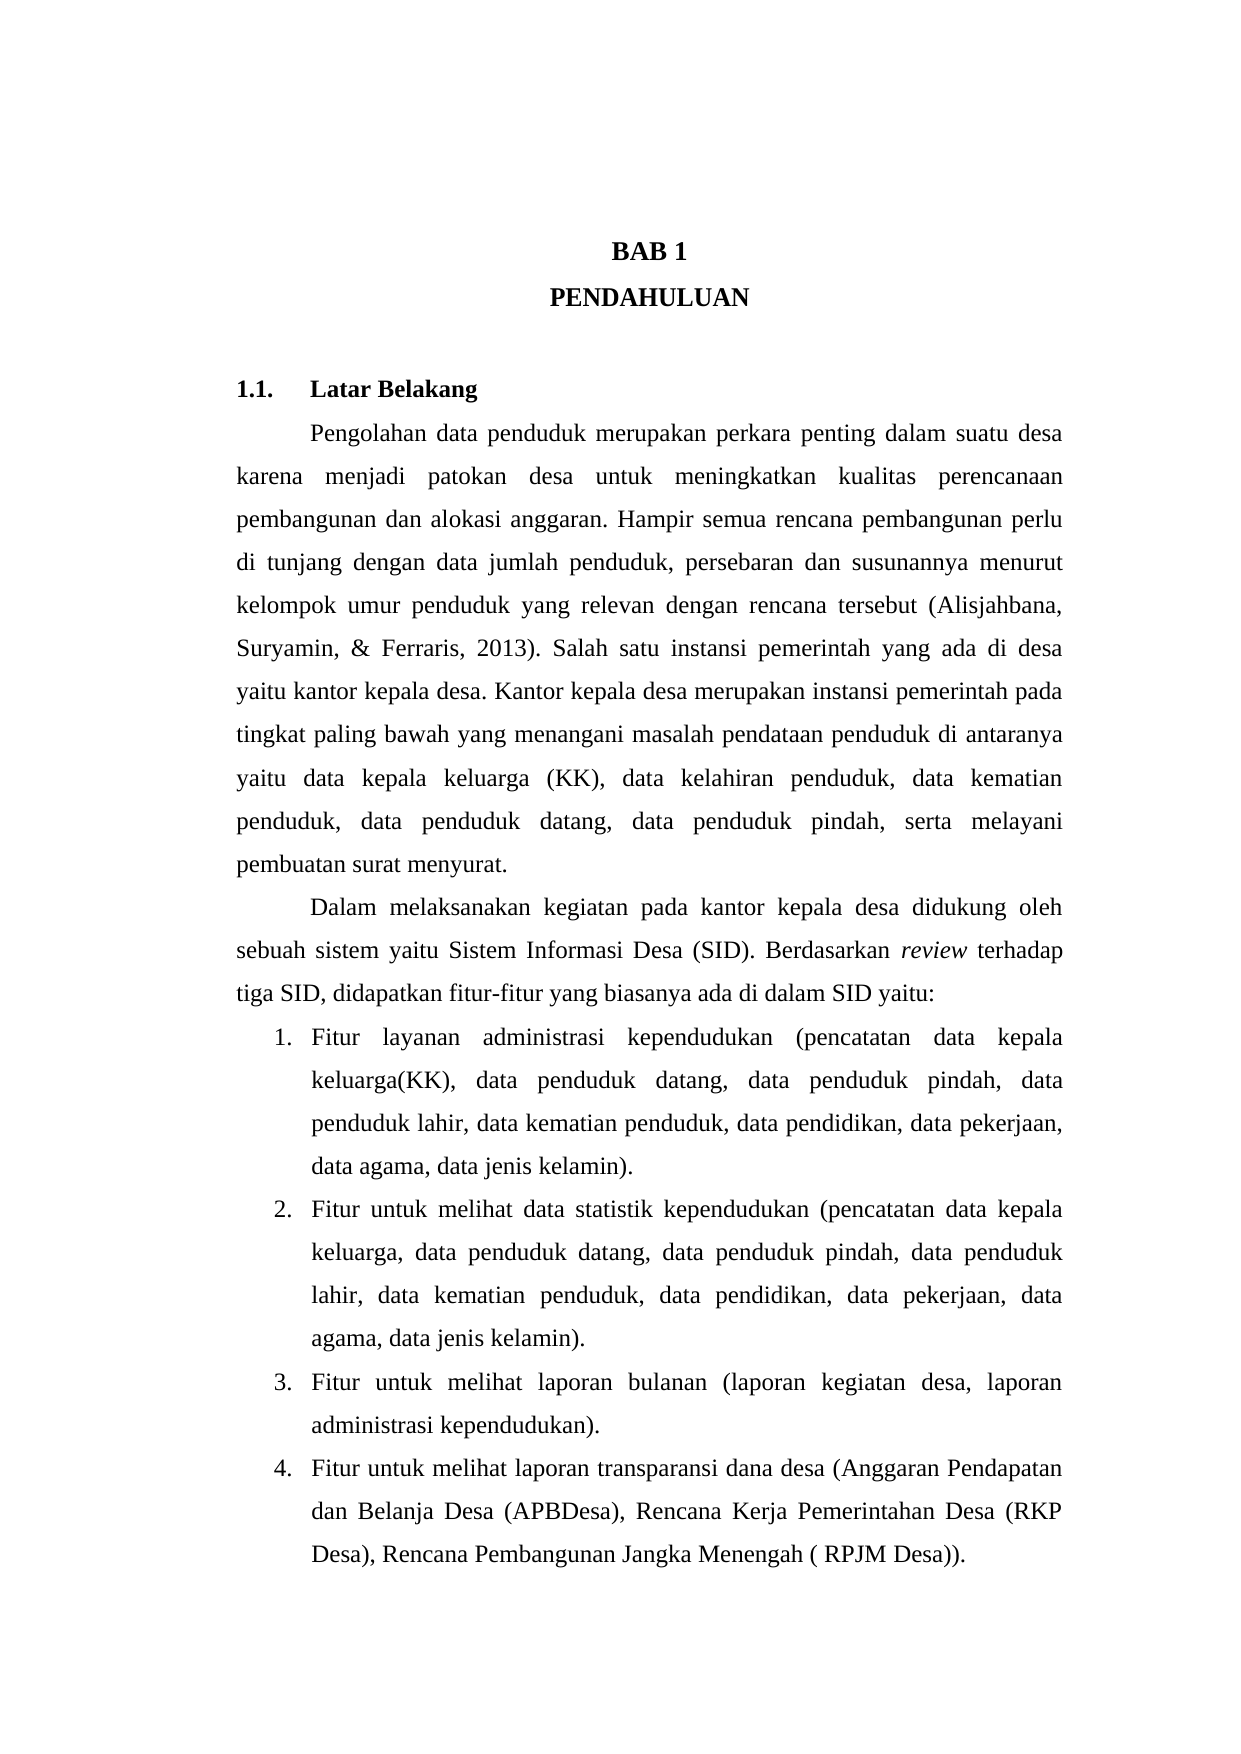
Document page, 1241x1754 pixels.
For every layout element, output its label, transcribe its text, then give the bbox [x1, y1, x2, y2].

list Fitur untuk melihat laporan bulanan (laporan kegiatan desa, laporan administrasi kependudukan). [274, 1367, 1063, 1438]
list Fitur untuk melihat data statistik kependudukan (pencatatan data kepala keluarga, data penduduk datang, data penduduk pindah, data penduduk lahir, data kematian penduduk, data pendidikan, data pekerjaan, data agama, data jenis kelamin). [274, 1194, 1063, 1352]
subtitle Latar Belakang [236, 374, 1153, 403]
text Pengolahan data penduduk merupakan perkara penting dalam suatu desa karena menjadi patokan desa untuk meningkatkan kualitas perencanaan pembangunan dan alokasi anggaran. Hampir semua rencana pembangunan perlu di tunjang dengan data jumlah penduduk, persebaran dan susunannya menurut kelompok umur penduduk yang relevan dengan rencana tersebut (Alisjahbana, Suryamin, & Ferraris, 2013). Salah satu instansi pemerintah yang ada di desa yaitu kantor kepala desa. Kantor kepala desa merupakan instansi pemerintah pada tingkat paling bawah yang menangani masalah pendataan penduduk di antaranya yaitu data kepala keluarga (KK), data kelahiran penduduk, data kematian penduduk, data penduduk datang, data penduduk pindah, serta melayani pembuatan surat menyurat. [236, 418, 1063, 878]
text Dalam melaksanakan kegiatan pada kantor kepala desa didukung oleh sebuah sistem yaitu Sistem Informasi Desa (SID). Berdasarkan review terhadap tiga SID, didapatkan fitur-fitur yang biasanya ada di dalam SID yaitu: [236, 892, 1063, 1007]
list Fitur untuk melihat laporan transparansi dana desa (Anggaran Pendapatan dan Belanja Desa (APBDesa), Rencana Kerja Pemerintahan Desa (RKP Desa), Rencana Pembangunan Jangka Menengah ( RPJM Desa)). [274, 1453, 1063, 1568]
list Fitur layanan administrasi kependudukan (pencatatan data kepala keluarga(KK), data penduduk datang, data penduduk pindah, data penduduk lahir, data kematian penduduk, data pendidikan, data pekerjaan, data agama, data jenis kelamin). [274, 1022, 1063, 1180]
subtitle BAB 1 PENDAHULUAN [544, 235, 755, 313]
